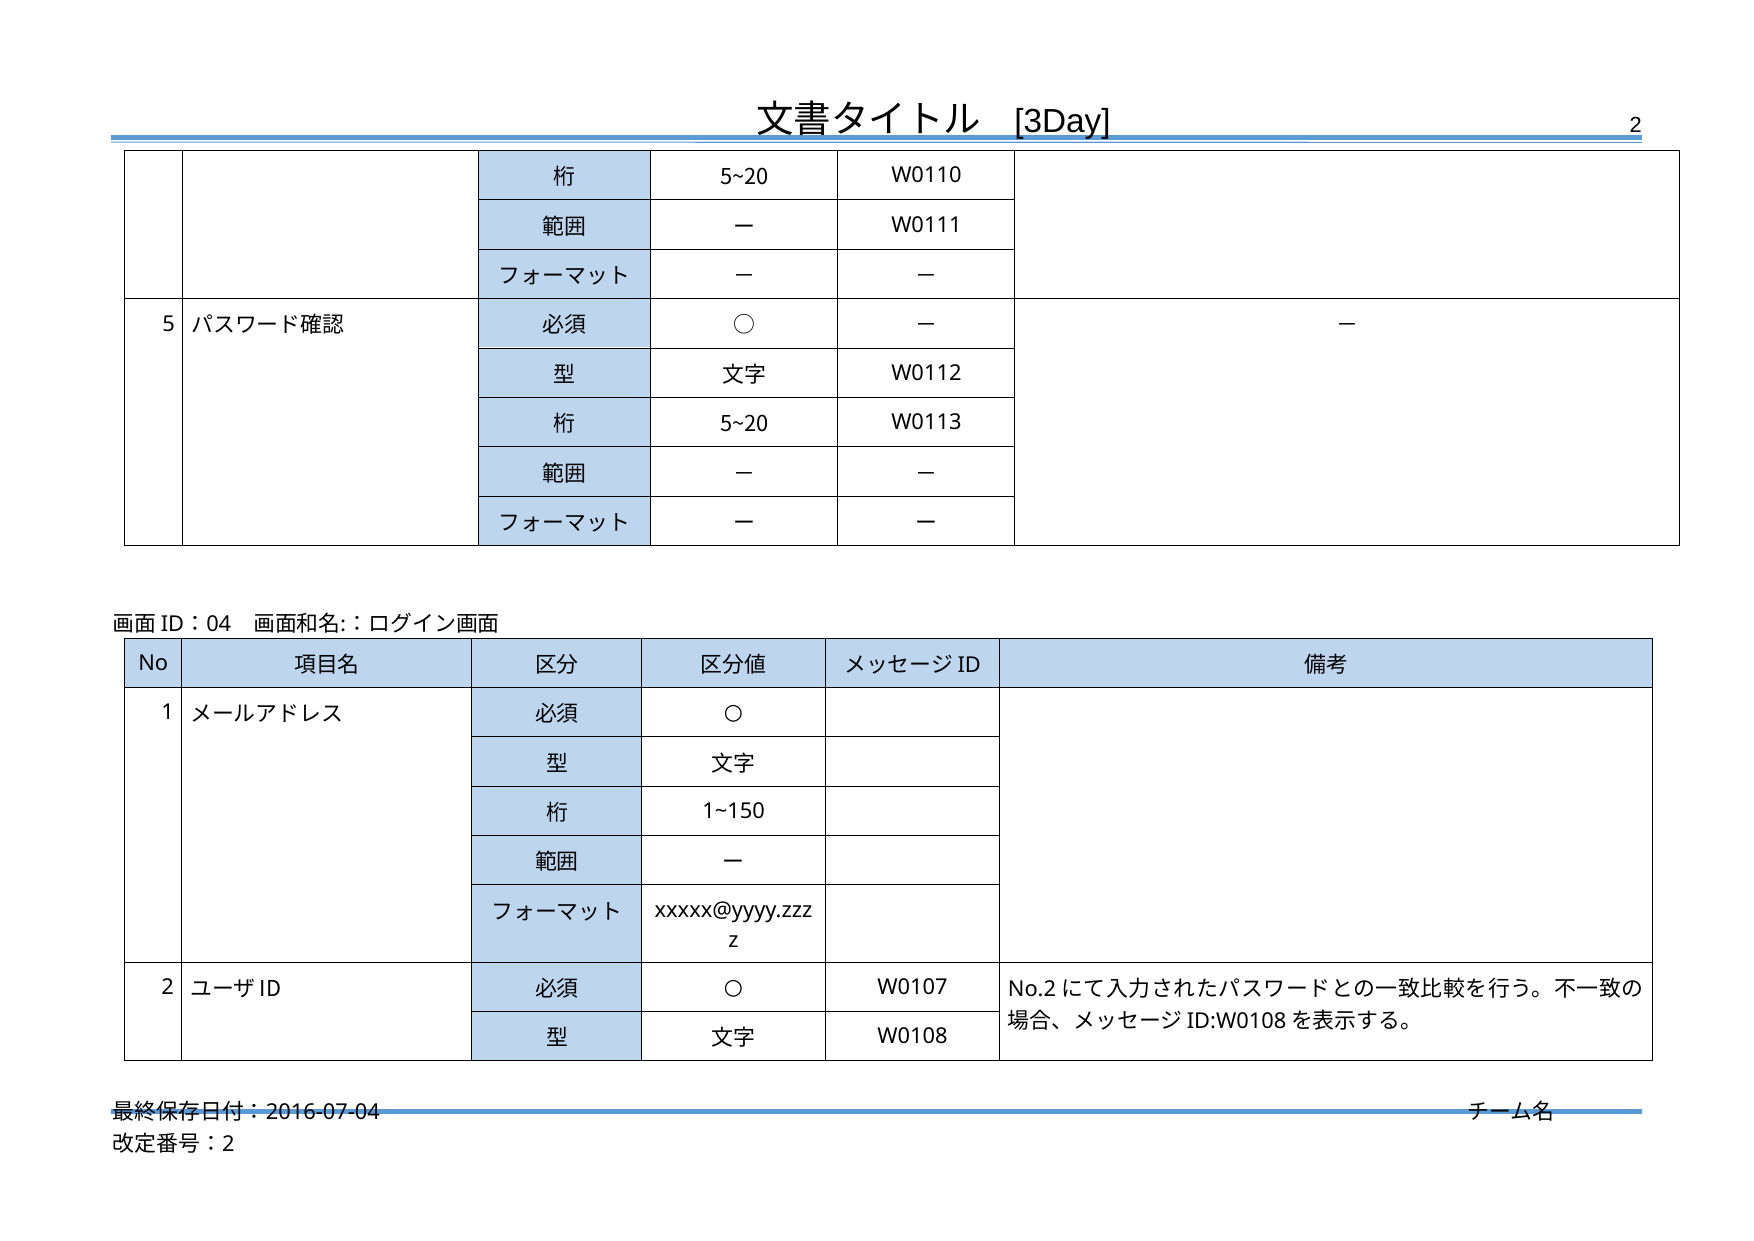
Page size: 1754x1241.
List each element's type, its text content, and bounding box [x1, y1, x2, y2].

table_cell 桁 [472, 787, 641, 835]
table_cell [826, 737, 999, 786]
table_header 区分 [472, 639, 641, 687]
table_cell 範囲 [472, 836, 641, 884]
table_cell 5 [125, 299, 182, 545]
table_cell W0111 [838, 200, 1014, 249]
table_cell ユーザID [182, 963, 471, 1060]
table_header メッセージID [826, 639, 999, 687]
table_header 項目名 [182, 639, 471, 687]
table_cell ー [642, 836, 825, 884]
table_cell 2 [125, 963, 181, 1060]
table_cell － [838, 299, 1014, 347]
table_cell [826, 787, 999, 835]
table_cell ー [651, 200, 837, 249]
table_cell 必須 [472, 688, 641, 736]
table_cell メールアドレス [182, 688, 471, 962]
table_cell － [838, 250, 1014, 298]
table_header 備考 [1000, 639, 1652, 687]
table_cell [826, 688, 999, 736]
table_cell 1 [125, 688, 181, 962]
table_cell 1~150 [642, 787, 825, 835]
table_cell ○ [651, 299, 837, 347]
table_cell [826, 885, 999, 962]
table_cell 文字 [651, 349, 837, 397]
table_cell － [651, 447, 837, 496]
table_cell フォーマット [479, 497, 650, 545]
table_cell 必須 [472, 963, 641, 1011]
text 画面ID：04 画面和名:：ログイン画面 [112, 606, 1641, 637]
table_cell 型 [472, 1012, 641, 1060]
table_header No [125, 639, 181, 687]
table_cell － [651, 250, 837, 298]
table_cell W0113 [838, 398, 1014, 446]
table_cell W0107 [826, 963, 999, 1011]
table_cell 型 [479, 349, 650, 397]
table_cell [1000, 688, 1652, 962]
table_cell 範囲 [479, 447, 650, 496]
table_cell 桁 [479, 398, 650, 446]
table_cell 5~20 [651, 398, 837, 446]
table_cell － [1015, 299, 1679, 545]
table_cell 必須 [479, 299, 650, 347]
table_cell W0112 [838, 349, 1014, 397]
table_cell ー [838, 497, 1014, 545]
table_cell 文字 [642, 737, 825, 786]
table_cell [1000, 963, 1652, 1060]
table_cell 5~20 [651, 151, 837, 199]
table_cell 文字 [642, 1012, 825, 1060]
table_cell ○ [642, 963, 825, 1011]
table_cell 型 [472, 737, 641, 786]
table_cell パスワード確認 [183, 299, 478, 545]
table_cell フォーマット [479, 250, 650, 298]
table_cell 範囲 [479, 200, 650, 249]
table_cell 桁 [479, 151, 650, 199]
table_cell xxxxx@yyyy.zzzz [642, 885, 825, 962]
table_cell － [838, 447, 1014, 496]
table_cell W0110 [838, 151, 1014, 199]
table_cell ○ [642, 688, 825, 736]
table_cell ー [651, 497, 837, 545]
table_cell W0108 [826, 1012, 999, 1060]
table_header 区分値 [642, 639, 825, 687]
table_cell [826, 836, 999, 884]
table_cell フォーマット [472, 885, 641, 962]
